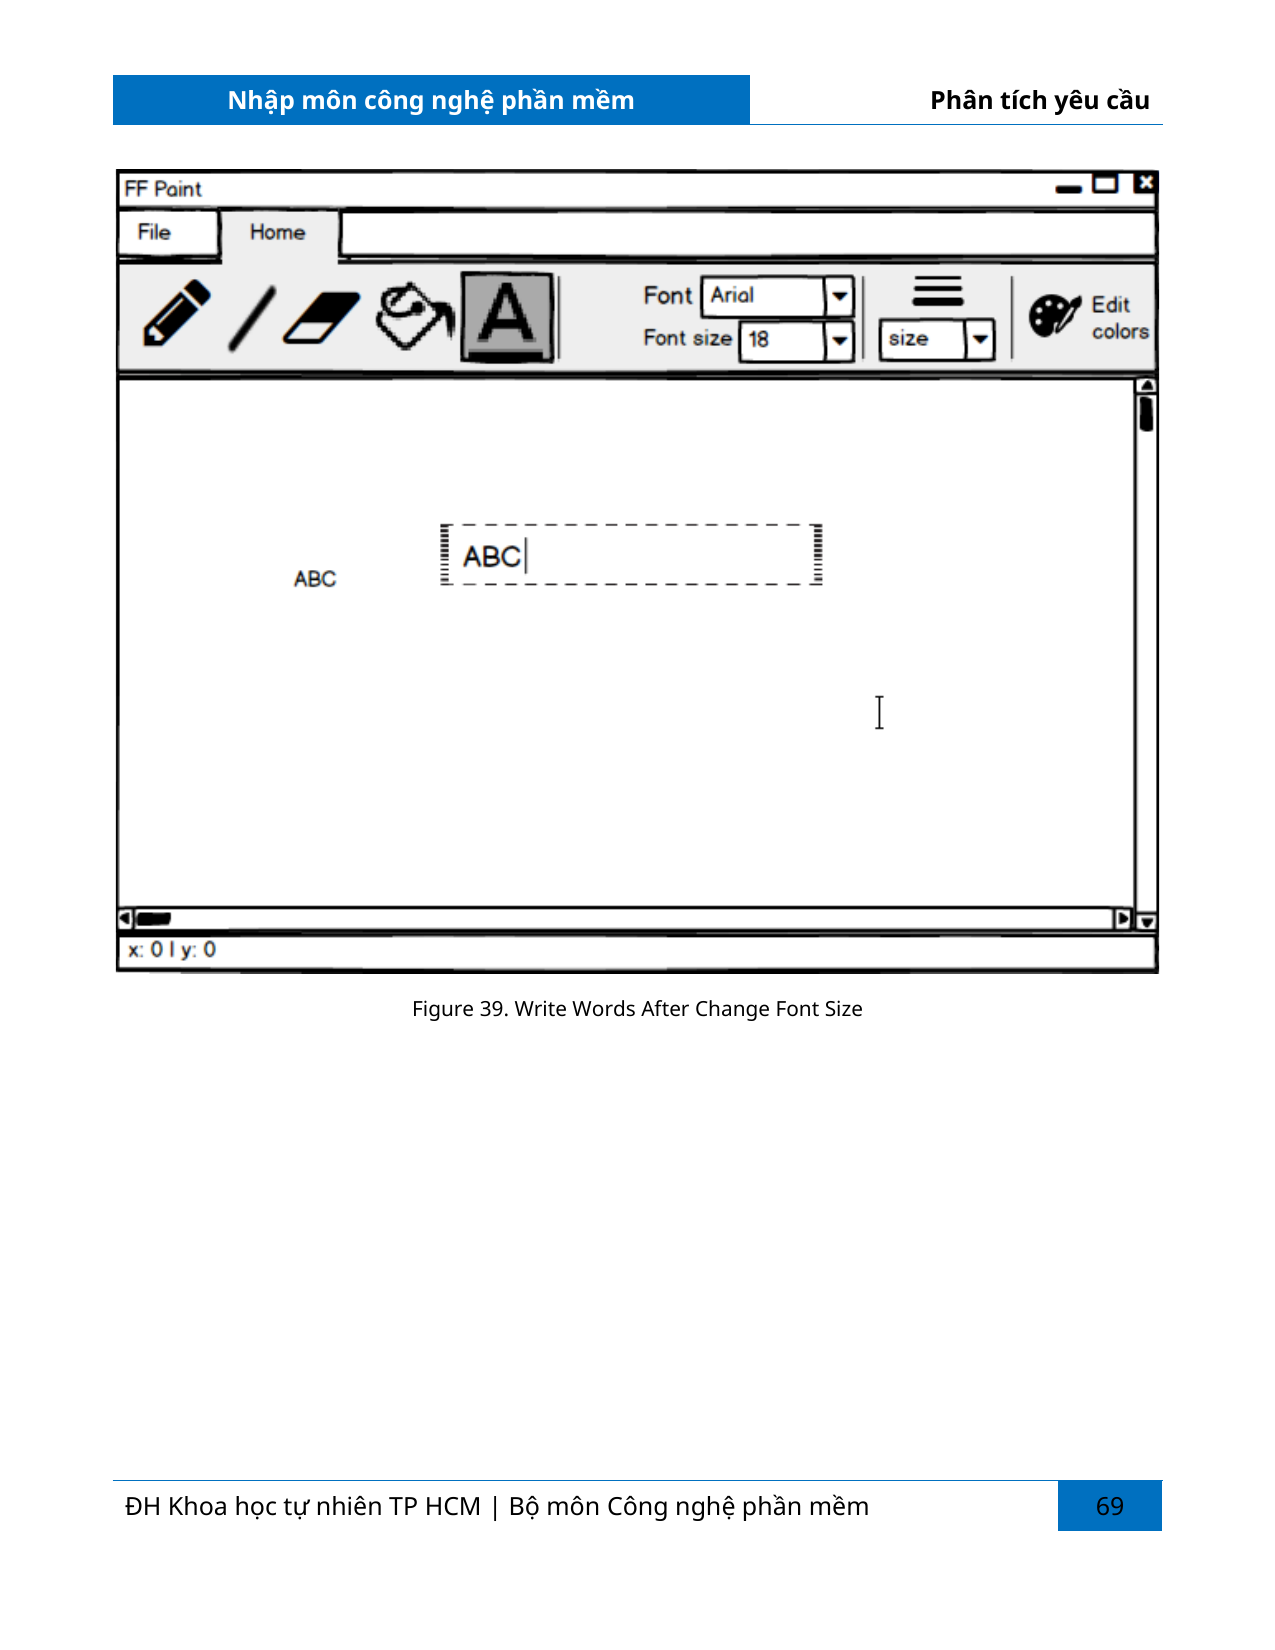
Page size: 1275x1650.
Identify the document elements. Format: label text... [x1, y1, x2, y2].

picture [115, 169, 1160, 974]
